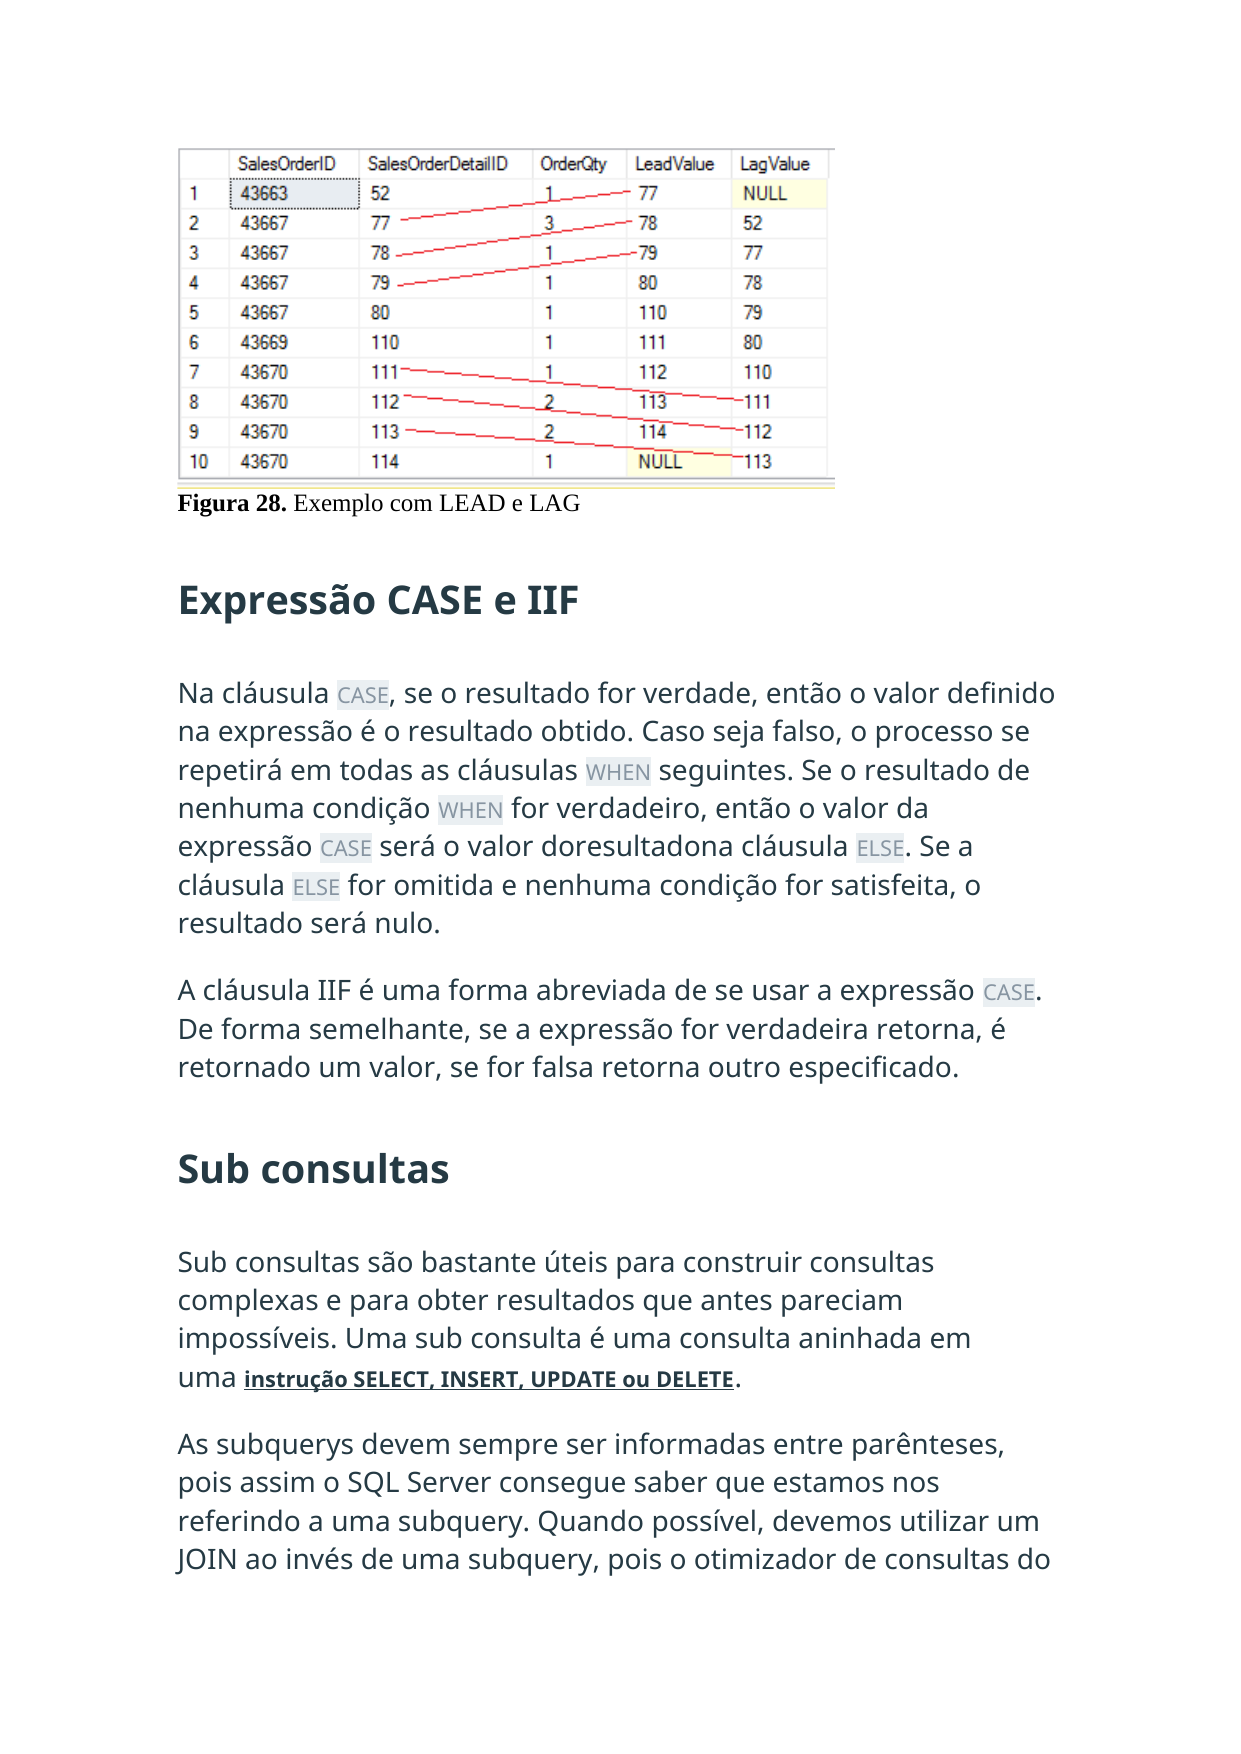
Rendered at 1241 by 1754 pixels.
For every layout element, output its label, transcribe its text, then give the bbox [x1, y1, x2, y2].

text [177, 1424, 1063, 1578]
text Na cláusula CASE, se o resultado for verdade, então o valor definido na expressão é o resultado obtido. Caso seja falso, o processo se repetirá em todas as cláusulas WHEN seguintes. Se o resultado de nenhuma condição WHEN for verdadeiro, então o valor da expressão CASE será o valor doresultadona cláusula ELSE. Se a cláusula ELSE for omitida e nenhuma condição for satisfeita, o resultado será nulo. [177, 673, 1063, 942]
text Sub consultas [177, 1133, 1063, 1195]
text Sub consultas são bastante úteis para construir consultas complexas e para obter resultados que antes pareciam impossíveis. Uma sub consulta é uma consulta aninhada em uma instrução SELECT, INSERT, UPDATE ou DELETE. [177, 1242, 1063, 1395]
text A cláusula IIF é uma forma abreviada de se usar a expressão CASE. De forma semelhante, se a expressão for verdadeira retorna, é retornado um valor, se for falsa retorna outro especificado. [177, 971, 1063, 1086]
picture [177, 147, 835, 489]
text Expressão CASE e IIF [177, 564, 1063, 626]
